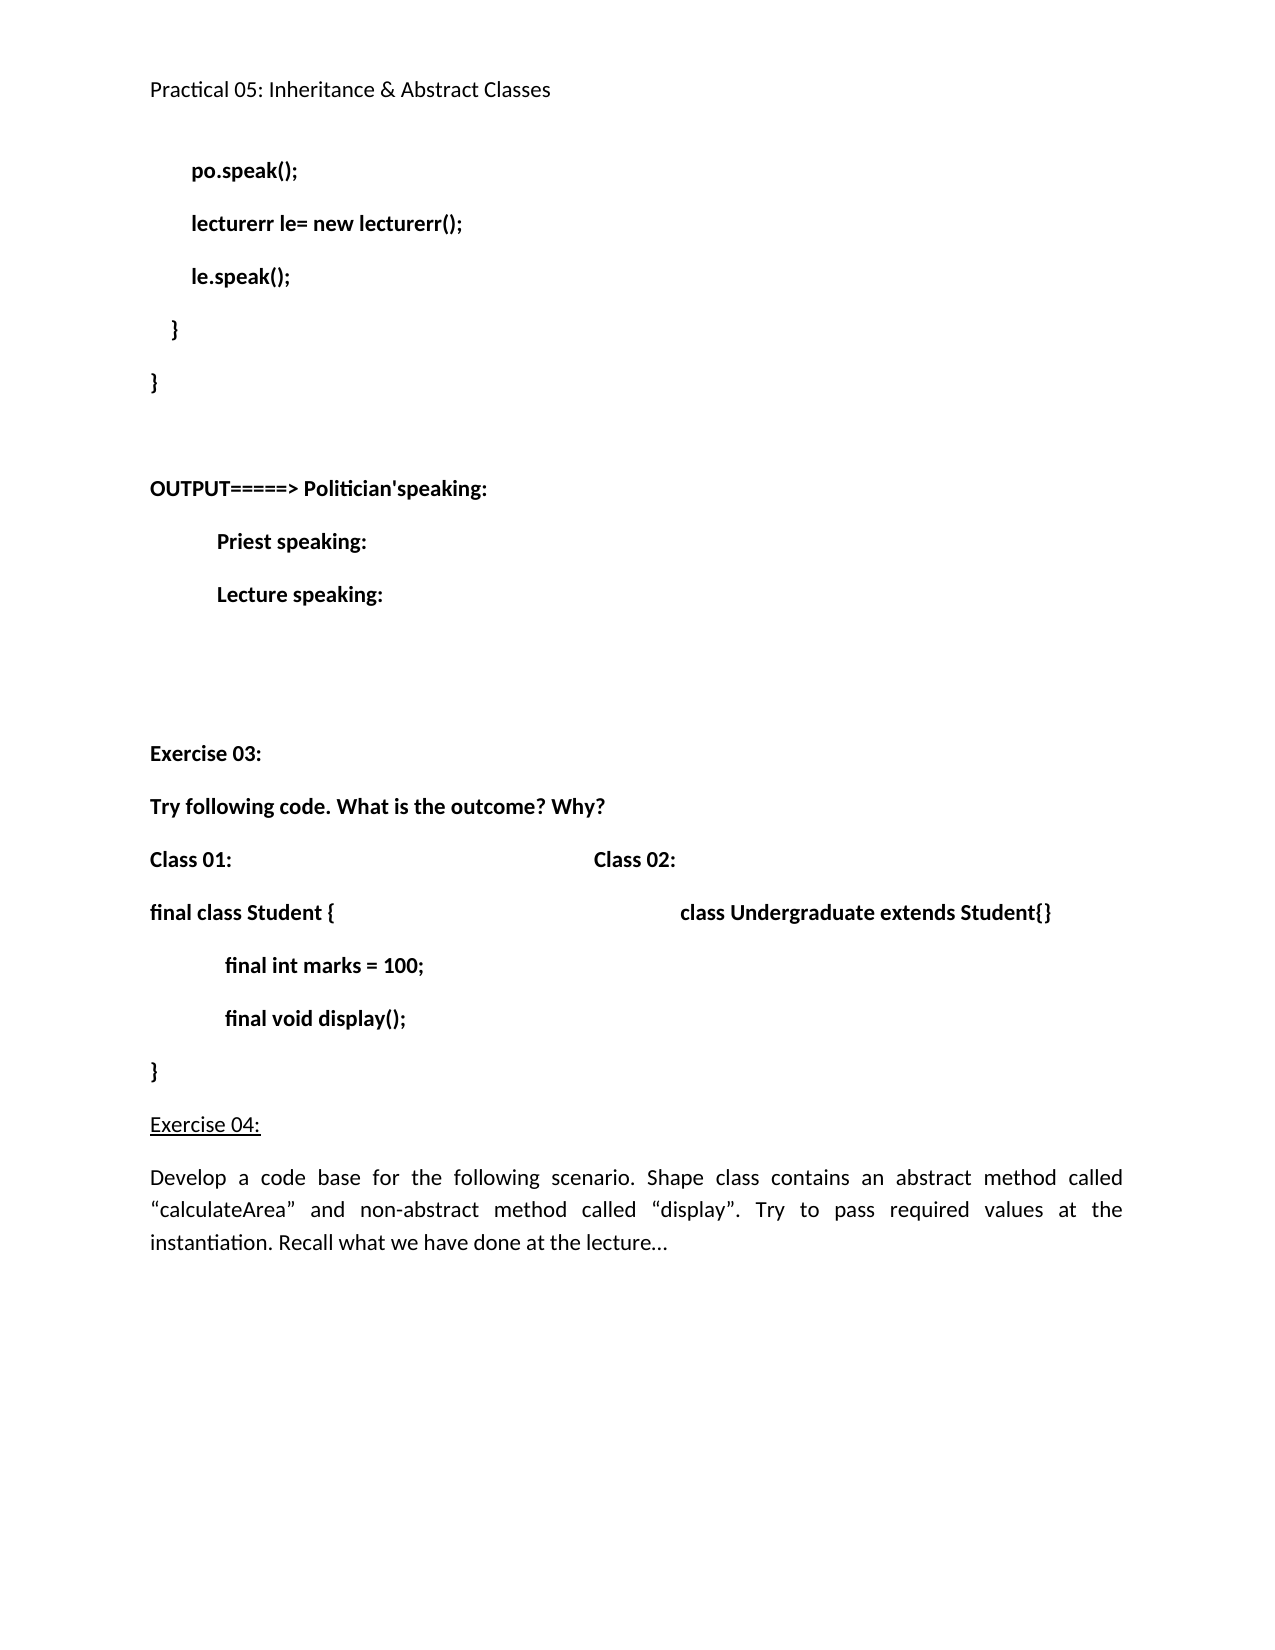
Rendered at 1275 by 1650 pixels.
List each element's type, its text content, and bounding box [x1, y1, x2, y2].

text po.speak(); [150, 156, 1125, 184]
text final int marks = 100; [150, 951, 1125, 979]
text lecturerr le= new lecturerr(); [150, 209, 1125, 237]
text Priest speaking: [150, 527, 1125, 555]
text Exercise 03: [150, 739, 1125, 767]
text } [150, 315, 1125, 343]
text final class Student { class Undergraduate extends Student{} [150, 898, 1125, 926]
text OUTPUT=====> Politician'speaking: [150, 474, 1125, 502]
text Develop a code base for the following scenario. Shape class contains an abstract method called “calculateArea” and non-abstract method called “display”. Try to pass required values at the instantiation. Recall what we have done at the lecture… [150, 1163, 1125, 1256]
text } [150, 1057, 1125, 1085]
text le.speak(); [150, 262, 1125, 290]
text final void display(); [150, 1004, 1125, 1032]
text Exercise 04: [150, 1110, 1125, 1138]
text Try following code. What is the outcome? Why? [150, 792, 1125, 820]
text } [150, 368, 1125, 396]
text Class 01: Class 02: [150, 845, 1125, 873]
text Lecture speaking: [150, 580, 1125, 608]
